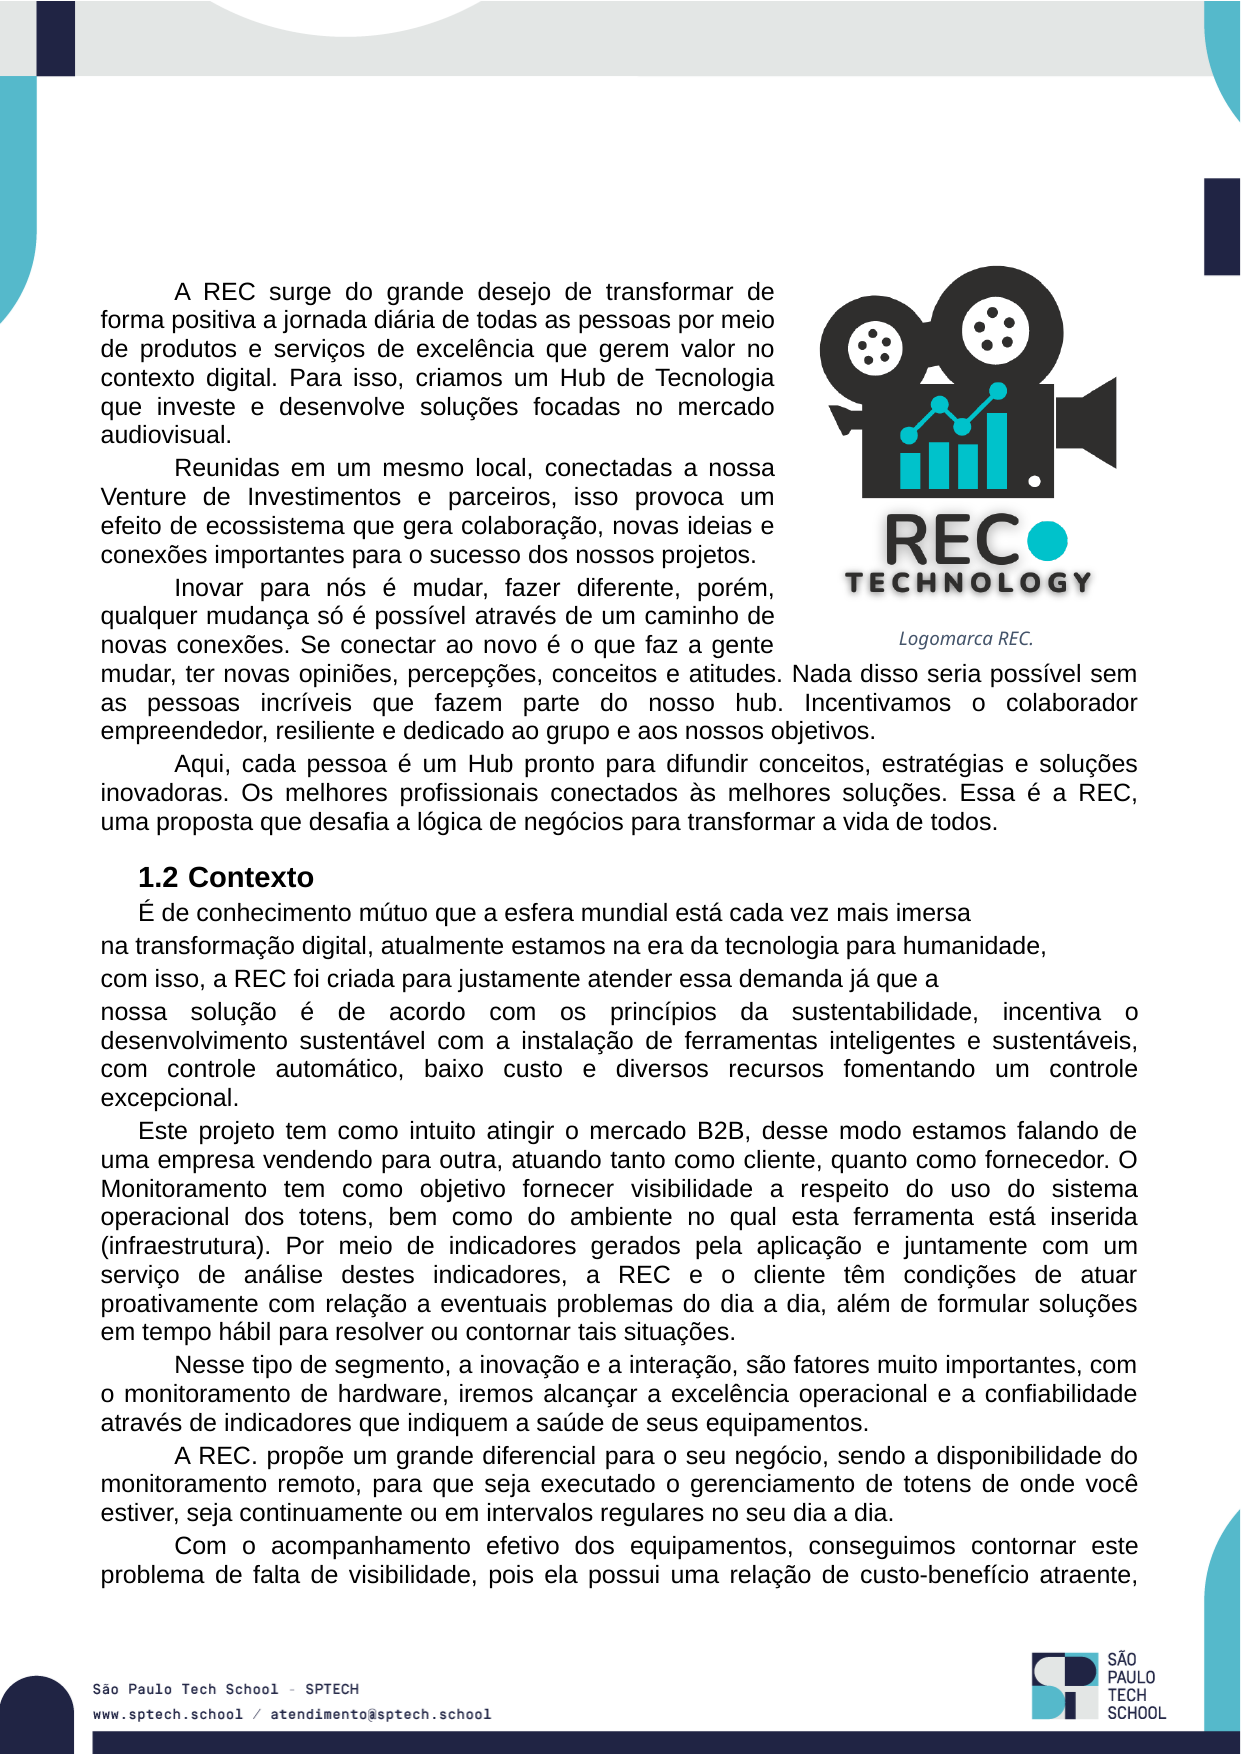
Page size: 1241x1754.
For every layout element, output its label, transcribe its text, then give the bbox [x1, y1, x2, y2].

subtitle Contexto [138, 861, 1140, 894]
text A REC surge do grande desejo de transformar de forma positiva a jornada diária de todas as pessoas por meio de produtos e serviços de excelência que gerem valor no contexto digital. Para isso, criamos um Hub de Tecnologia que investe e desenvolve soluções focadas no mercado audiovisual. [100, 277, 794, 449]
text Este projeto tem como intuito atingir o mercado B2B, desse modo estamos falando de uma empresa vendendo para outra, atuando tanto como cliente, quanto como fornecedor. O Monitoramento tem como objetivo fornecer visibilidade a respeito do uso do sistema operacional dos totens, bem como do ambiente no qual esta ferramenta está inserida (infraestrutura). Por meio de indicadores gerados pela aplicação e juntamente com um serviço de análise destes indicadores, a REC e o cliente têm condições de atuar proativamente com relação a eventuais problemas do dia a dia, além de formular soluções em tempo hábil para resolver ou contornar tais situações. [100, 1116, 1140, 1346]
text na transformação digital, atualmente estamos na era da tecnologia para humanidade, [100, 931, 1140, 960]
text Inovar para nós é mudar, fazer diferente, porém, qualquer mudança só é possível através de um caminho de novas conexões. Se conectar ao novo é o que faz a gente mudar, ter novas opiniões, percepções, conceitos e atitudes. Nada disso seria possível sem as pessoas incríveis que fazem parte do nosso hub. Incentivamos o colaborador empreendedor, resiliente e dedicado ao grupo e aos nossos objetivos. [100, 573, 1140, 745]
text A REC. propõe um grande diferencial para o seu negócio, sendo a disponibilidade do monitoramento remoto, para que seja executado o gerenciamento de totens de onde você estiver, seja continuamente ou em intervalos regulares no seu dia a dia. [100, 1441, 1140, 1527]
text nossa solução é de acordo com os princípios da sustentabilidade, incentiva o desenvolvimento sustentável com a instalação de ferramentas inteligentes e sustentáveis, com controle automático, baixo custo e diversos recursos fomentando um controle excepcional. [100, 997, 1140, 1112]
text Reunidas em um mesmo local, conectadas a nossa Venture de Investimentos e parceiros, isso provoca um efeito de ecossistema que gera colaboração, novas ideias e conexões importantes para o sucesso dos nossos projetos. [100, 453, 794, 568]
text Aqui, cada pessoa é um Hub pronto para difundir conceitos, estratégias e soluções inovadoras. Os melhores profissionais conectados às melhores soluções. Essa é a REC, uma proposta que desafia a lógica de negócios para transformar a vida de todos. [100, 749, 1140, 836]
picture [0, 1, 1241, 1754]
text com isso, a REC foi criada para justamente atender essa demanda já que a [100, 964, 1140, 993]
text É de conhecimento mútuo que a esfera mundial está cada vez mais imersa [100, 898, 1140, 927]
text Nesse tipo de segmento, a inovação e a interação, são fatores muito importantes, com o monitoramento de hardware, iremos alcançar a excelência operacional e a confiabilidade através de indicadores que indiquem a saúde de seus equipamentos. [100, 1350, 1140, 1437]
